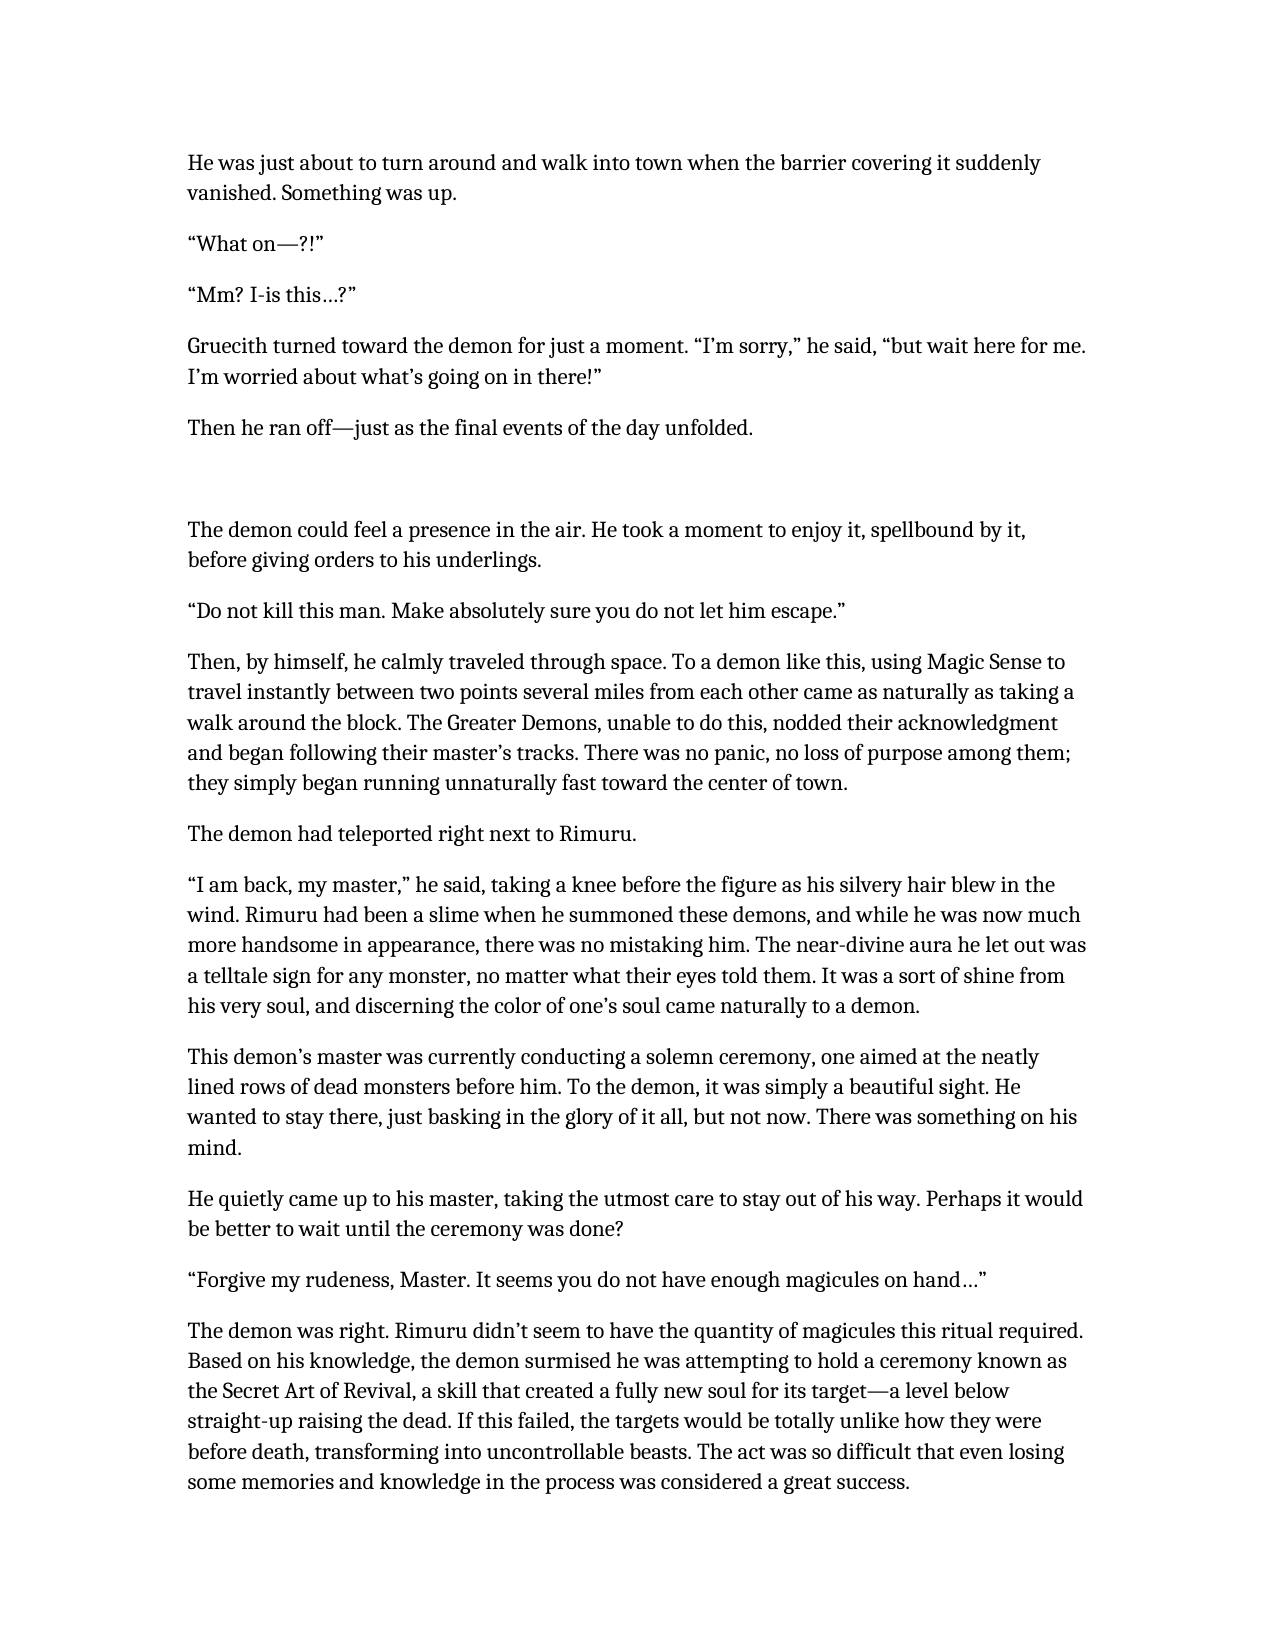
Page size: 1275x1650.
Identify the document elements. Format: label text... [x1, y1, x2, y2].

text “I am back, my master,” he said, taking a knee before the figure as his silvery hair blew in the wind. Rimuru had been a slime when he summoned these demons, and while he was now much more handsome in appearance, there was no mistaking him. The near-divine aura he let out was a telltale sign for any monster, no matter what their eyes told them. It was a sort of shine from his very soul, and discerning the color of one’s soul came naturally to a demon. [187, 872, 1087, 1019]
text Then, by himself, he calmly traveled through space. To a demon like this, using Magic Sense to travel instantly between two points several miles from each other came as naturally as taking a walk around the block. The Greater Demons, unable to do this, nodded their acknowledgment and began following their master’s tracks. There was no panic, no loss of purpose among them; they simply began running unnaturally fast toward the center of town. [187, 649, 1087, 796]
text This demon’s master was currently conducting a solemn ceremony, one aimed at the neatly lined rows of dead monsters before him. To the demon, it was simply a beautiful sight. He wanted to stay there, just basking in the glory of it all, but not now. There was something on his mind. [187, 1044, 1087, 1161]
text He quietly came up to his master, taking the utmost care to stay out of his way. Perhaps it would be better to wait until the ceremony was done? [187, 1185, 1087, 1242]
text “Forgive my rudeness, Master. It seems you do not have enough magicules on hand…” [187, 1267, 1087, 1293]
text Then he ran off—just as the final events of the day unfolded. [187, 414, 1087, 441]
text “What on—?!” [187, 231, 1087, 258]
text The demon had teleported right next to Rimuru. [187, 821, 1087, 847]
text He was just about to turn around and walk into town when the barrier covering it suddenly vanished. Something was up. [187, 150, 1087, 207]
text “Do not kill this man. Make absolutely sure you do not let him escape.” [187, 598, 1087, 624]
text Gruecith turned toward the demon for just a moment. “I’m sorry,” he said, “but wait here for me. I’m worried about what’s going on in there!” [187, 333, 1087, 390]
text “Mm? I-is this…?” [187, 282, 1087, 309]
text The demon could feel a presence in the air. He took a moment to enjoy it, spellbound by it, before giving orders to his underlings. [187, 517, 1087, 573]
text The demon was right. Rimuru didn’t seem to have the quantity of magicules this ritual required. Based on his knowledge, the demon surmised he was attempting to hold a ceremony known as the Secret Art of Revival, a skill that created a fully new soul for its target—a level below straight-up raising the dead. If this failed, the targets would be totally unlike how they were before death, transforming into uncontrollable beasts. The act was so difficult that even losing some memories and knowledge in the process was considered a great success. [187, 1318, 1087, 1495]
